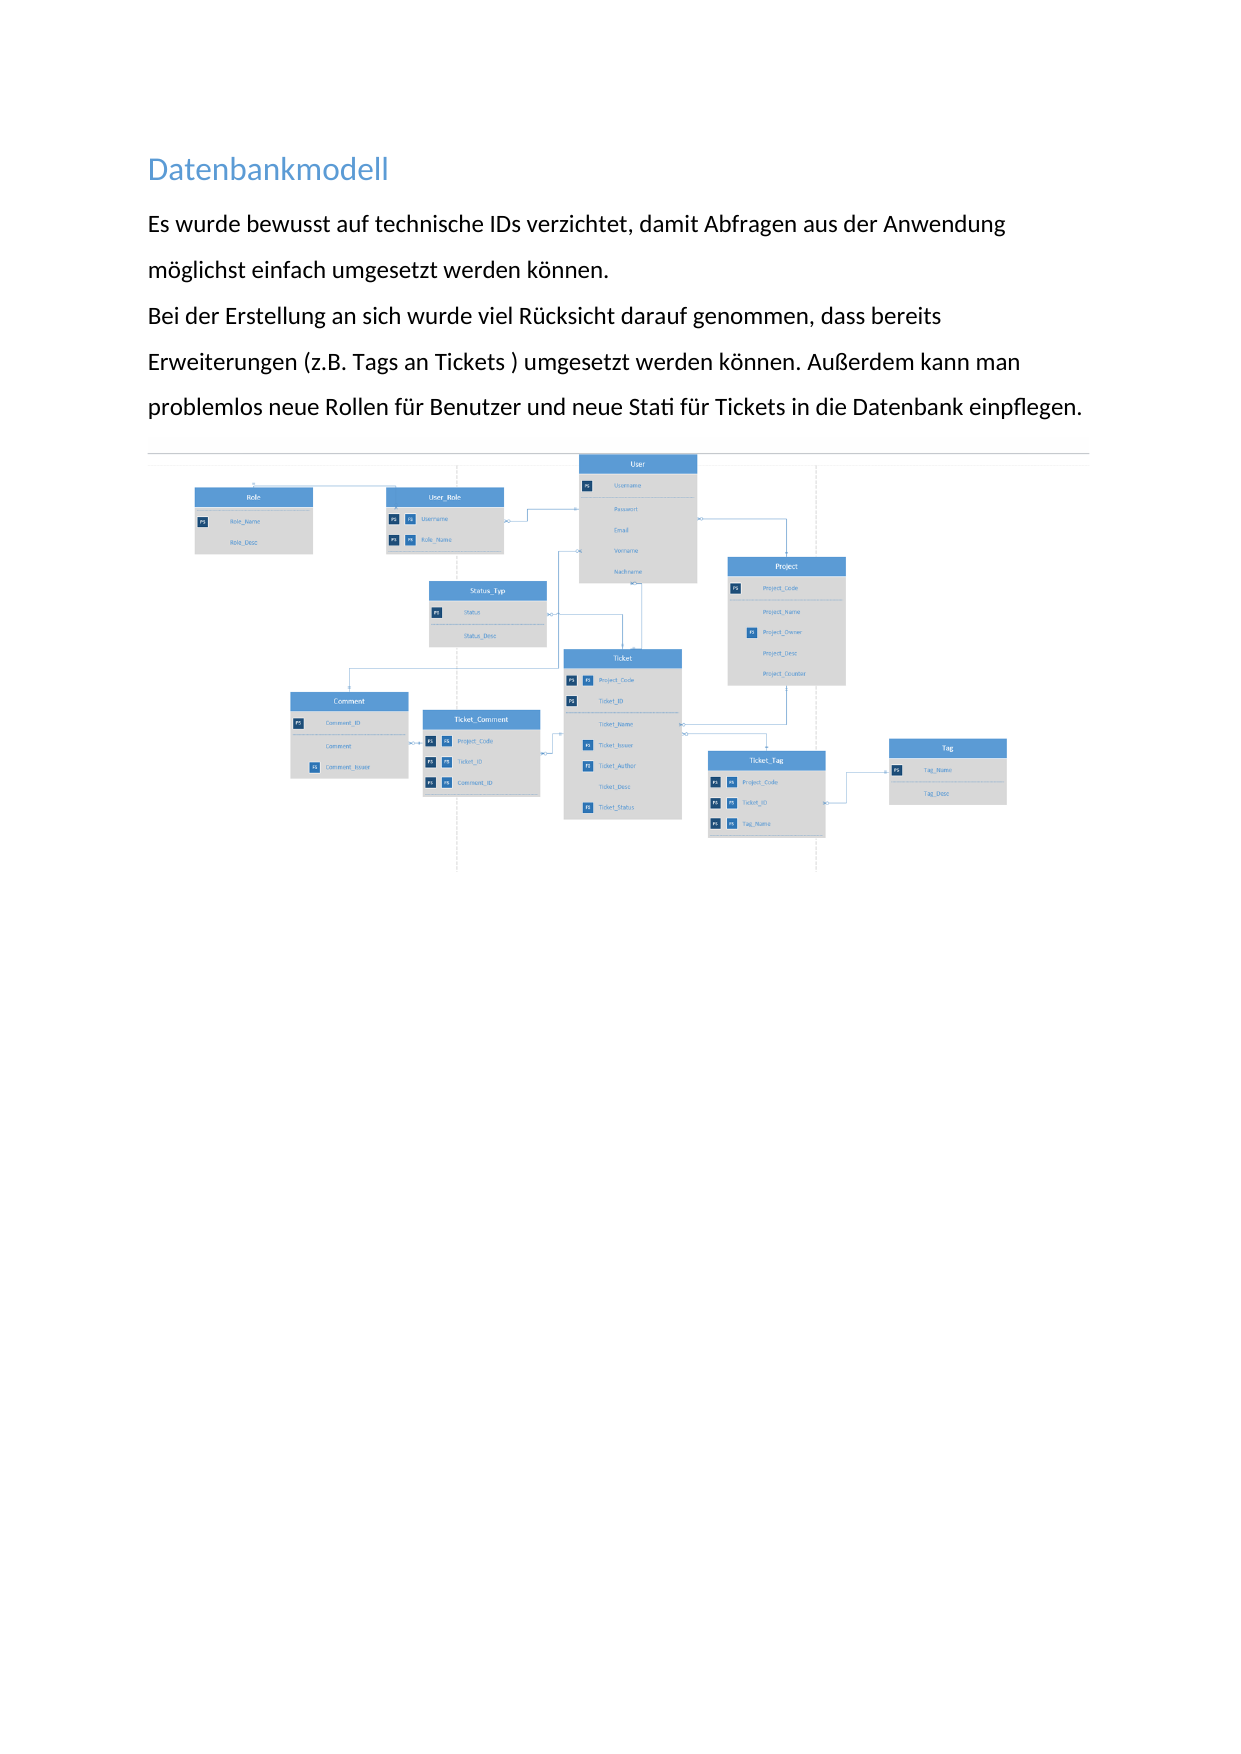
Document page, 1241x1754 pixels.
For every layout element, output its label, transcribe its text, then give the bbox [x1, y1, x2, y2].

text Datenbankmodell [148, 148, 1093, 188]
picture [147, 437, 1090, 872]
text Es wurde bewusst auf technische IDs verzichtet, damit Abfragen aus der Anwendung möglichst einfach umgesetzt werden können. [148, 209, 1093, 285]
text Bei der Erstellung an sich wurde viel Rücksicht darauf genommen, dass bereits Erweiterungen (z.B. Tags an Tickets ) umgesetzt werden können. Außerdem kann man problemlos neue Rollen für Benutzer und neue Stati für Tickets in die Datenbank einpflegen. [148, 300, 1093, 422]
